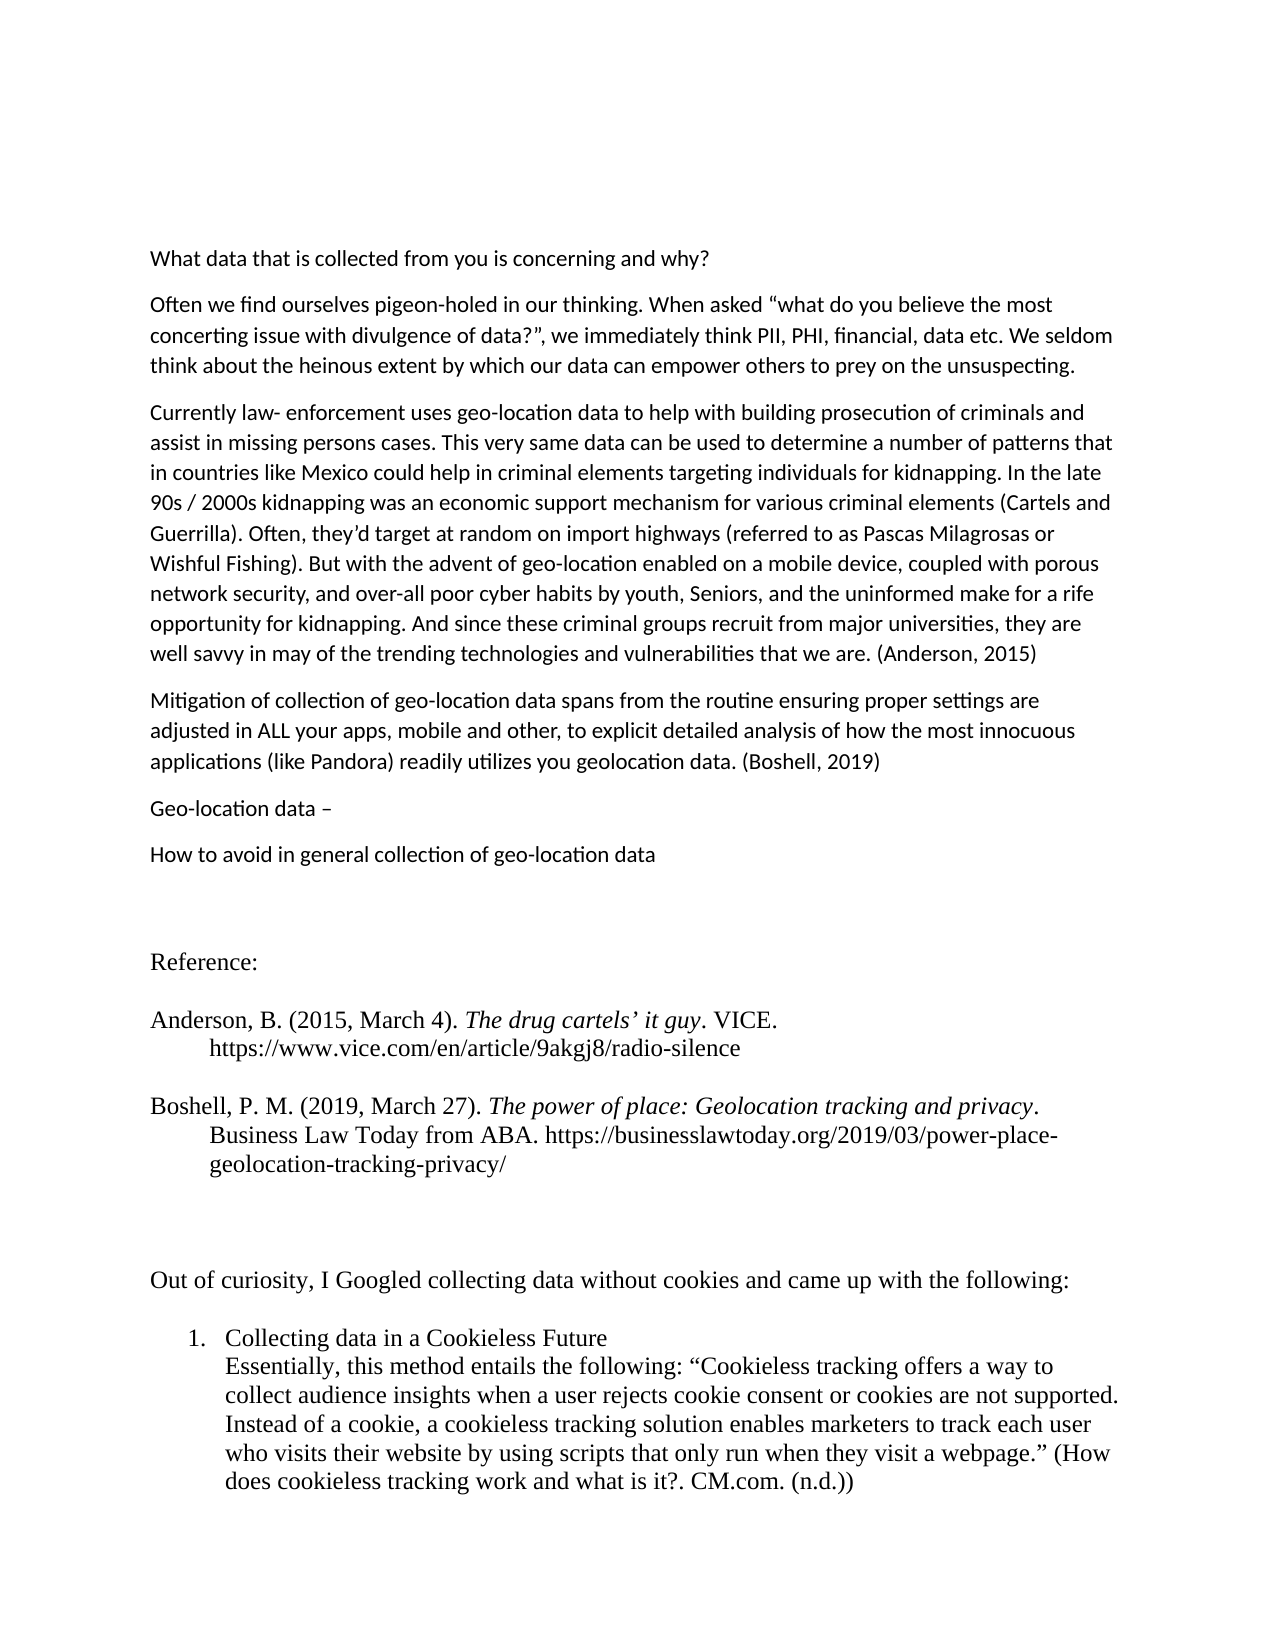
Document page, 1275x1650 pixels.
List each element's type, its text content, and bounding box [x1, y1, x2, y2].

text Mitigation of collection of geo-location data spans from the routine ensuring proper settings are adjusted in ALL your apps, mobile and other, to explicit detailed analysis of how the most innocuous applications (like Pandora) readily utilizes you geolocation data. (Boshell, 2019) [150, 686, 1125, 775]
text Out of curiosity, I Googled collecting data without cookies and came up with the following: [150, 1265, 1125, 1293]
text Often we find ourselves pigeon-holed in our thinking. When asked “what do you believe the most concerting issue with divulgence of data?”, we immediately think PII, PHI, financial, data etc. We seldom think about the heinous extent by which our data can empower others to prey on the unsuspecting. [150, 291, 1125, 379]
text Boshell, P. M. (2019, March 27). The power of place: Geolocation tracking and privacy. Business Law Today from ABA. https://businesslawtoday.org/2019/03/power-place-geolocation-tracking-privacy/ [150, 1091, 1125, 1178]
text Anderson, B. (2015, March 4). The drug cartels’ it guy. VICE. https://www.vice.com/en/article/9akgj8/radio-silence [150, 1005, 1125, 1062]
text Geo-location data – [150, 794, 1125, 822]
text How to avoid in general collection of geo-location data [150, 841, 1125, 869]
text What data that is collected from you is concerning and why? [150, 244, 1125, 272]
text Currently law- enforcement uses geo-location data to help with building prosecution of criminals and assist in missing persons cases. This very same data can be used to determine a number of patterns that in countries like Mexico could help in criminal elements targeting individuals for kidnapping. In the late 90s / 2000s kidnapping was an economic support mechanism for various criminal elements (Cartels and Guerrilla). Often, they’d target at random on import highways (referred to as Pascas Milagrosas or Wishful Fishing). But with the advent of geo-location enabled on a mobile device, coupled with porous network security, and over-all poor cyber habits by youth, Seniors, and the uninformed make for a rife opportunity for kidnapping. And since these criminal groups recruit from major universities, they are well savvy in may of the trending technologies and vulnerabilities that we are. (Anderson, 2015) [150, 398, 1125, 668]
text Reference: [150, 947, 1125, 976]
list Collecting data in a Cookieless Future Essentially, this method entails the following: “Cookieless tracking offers a way to collect audience insights when a user rejects cookie consent or cookies are not supported. Instead of a cookie, a cookieless tracking solution enables marketers to track each user who visits their website by using scripts that only run when they visit a webpage.” (How does cookieless tracking work and what is it?. CM.com. (n.d.)) [187, 1323, 1125, 1495]
